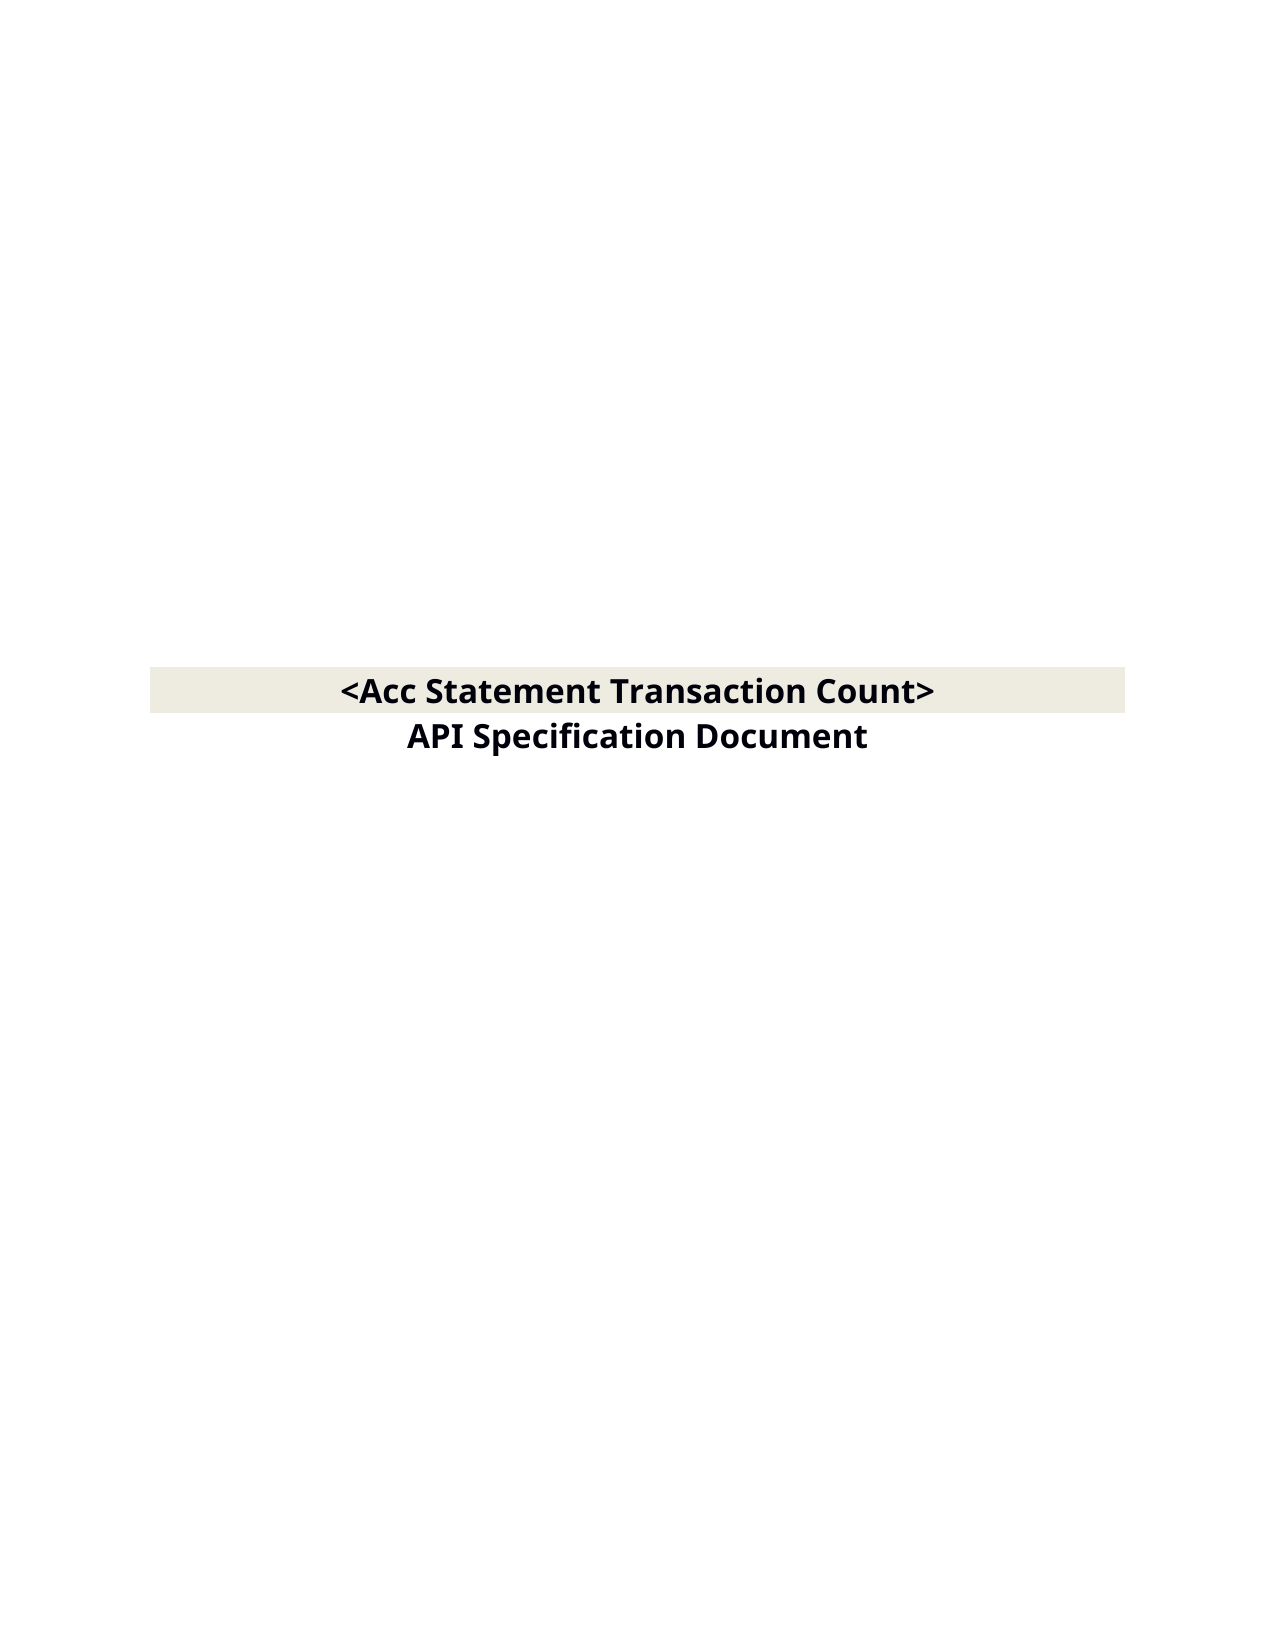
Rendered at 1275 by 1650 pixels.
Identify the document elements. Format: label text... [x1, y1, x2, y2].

text API Specification Document [150, 713, 1125, 758]
text <Acc Statement Transaction Count> [150, 667, 1125, 713]
